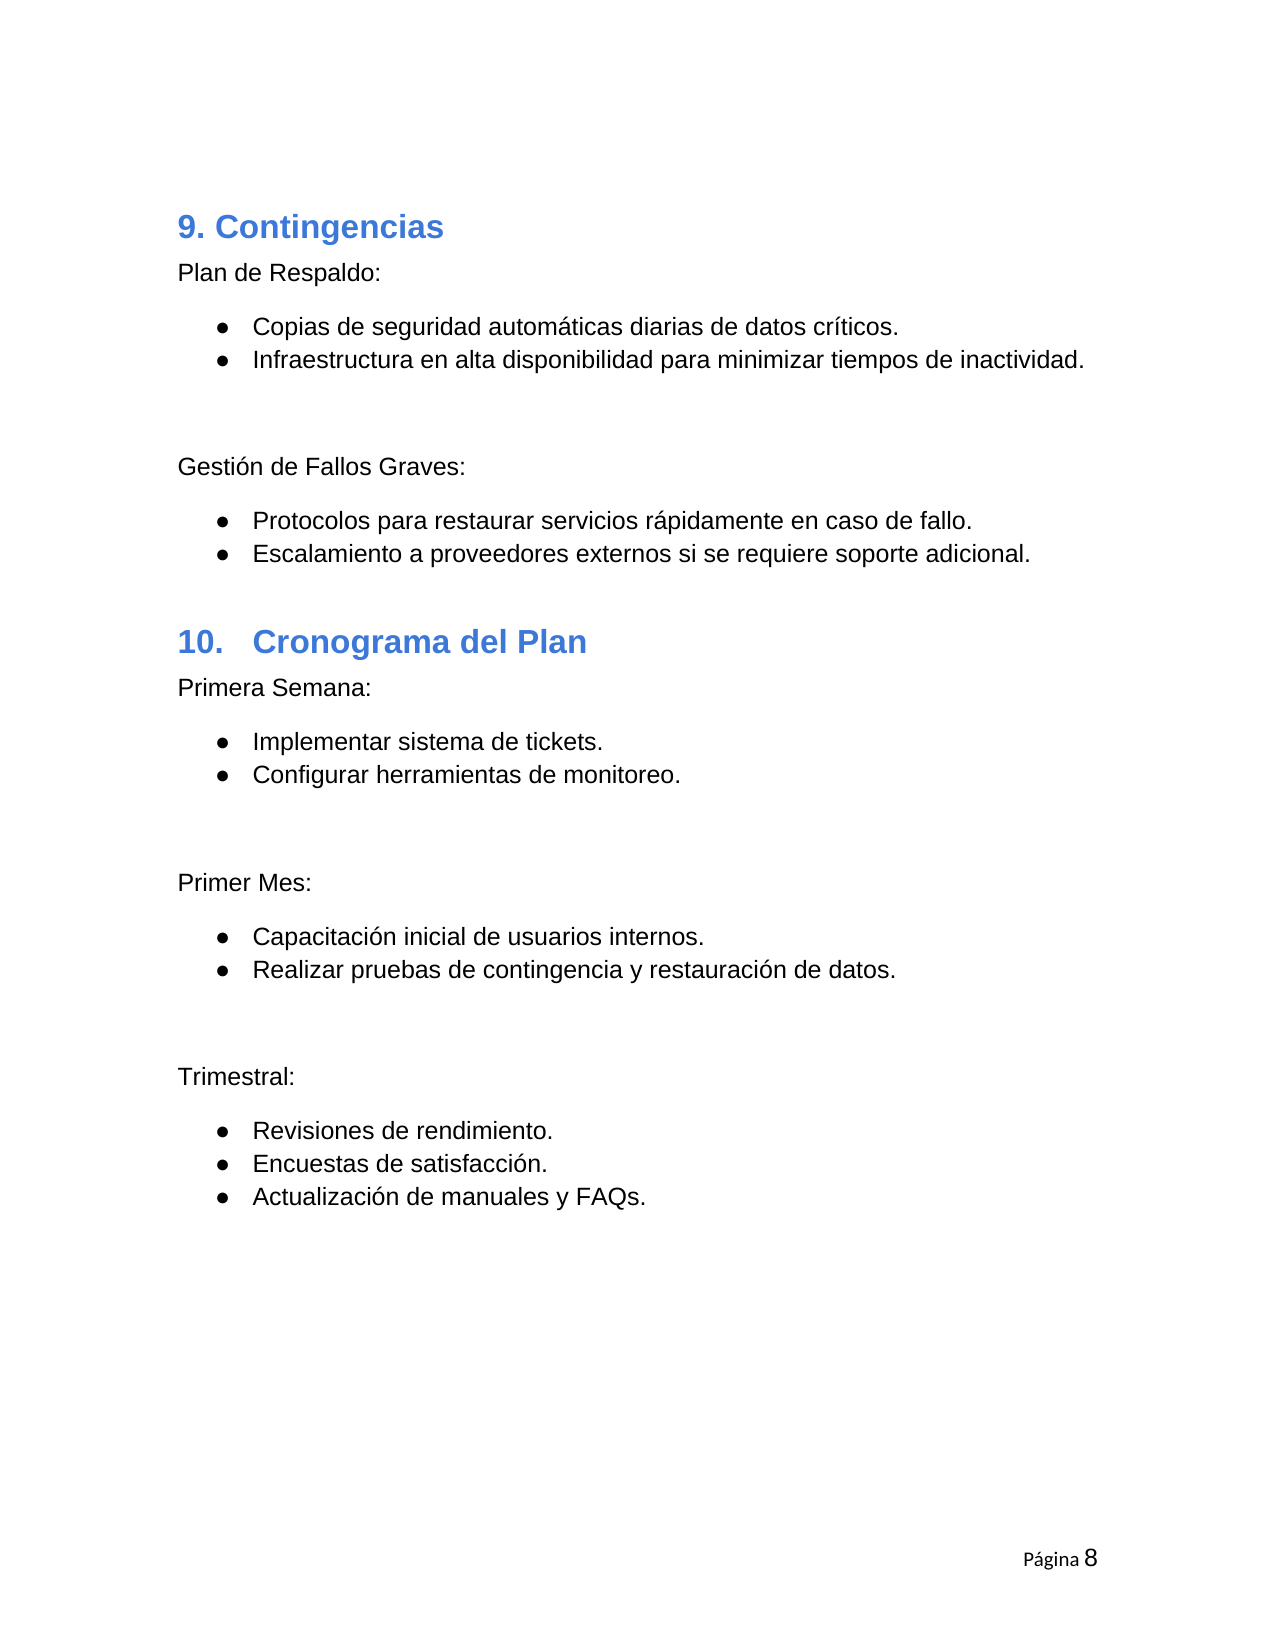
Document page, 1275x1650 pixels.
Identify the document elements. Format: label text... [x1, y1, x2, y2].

list Escalamiento a proveedores externos si se requiere soporte adicional. [215, 539, 1098, 568]
list Realizar pruebas de contingencia y restauración de datos. [215, 954, 1098, 983]
text Gestión de Fallos Graves: [177, 452, 1098, 481]
text Plan de Respaldo: [177, 258, 1098, 286]
text Primera Semana: [177, 673, 1098, 702]
list Infraestructura en alta disponibilidad para minimizar tiempos de inactividad. [215, 344, 1098, 373]
subtitle Cronograma del Plan [177, 622, 1098, 661]
list Implementar sistema de tickets. [215, 727, 1098, 756]
list Revisiones de rendimiento. [215, 1116, 1098, 1145]
list Protocolos para restaurar servicios rápidamente en caso de fallo. [215, 506, 1098, 535]
subtitle Contingencias [177, 207, 1098, 245]
list Capacitación inicial de usuarios internos. [215, 922, 1098, 950]
list Actualización de manuales y FAQs. [215, 1182, 1098, 1211]
list Configurar herramientas de monitoreo. [215, 760, 1098, 789]
text Primer Mes: [177, 868, 1098, 896]
list Encuestas de satisfacción. [215, 1149, 1098, 1178]
list Copias de seguridad automáticas diarias de datos críticos. [215, 312, 1098, 340]
text Trimestral: [177, 1062, 1098, 1091]
